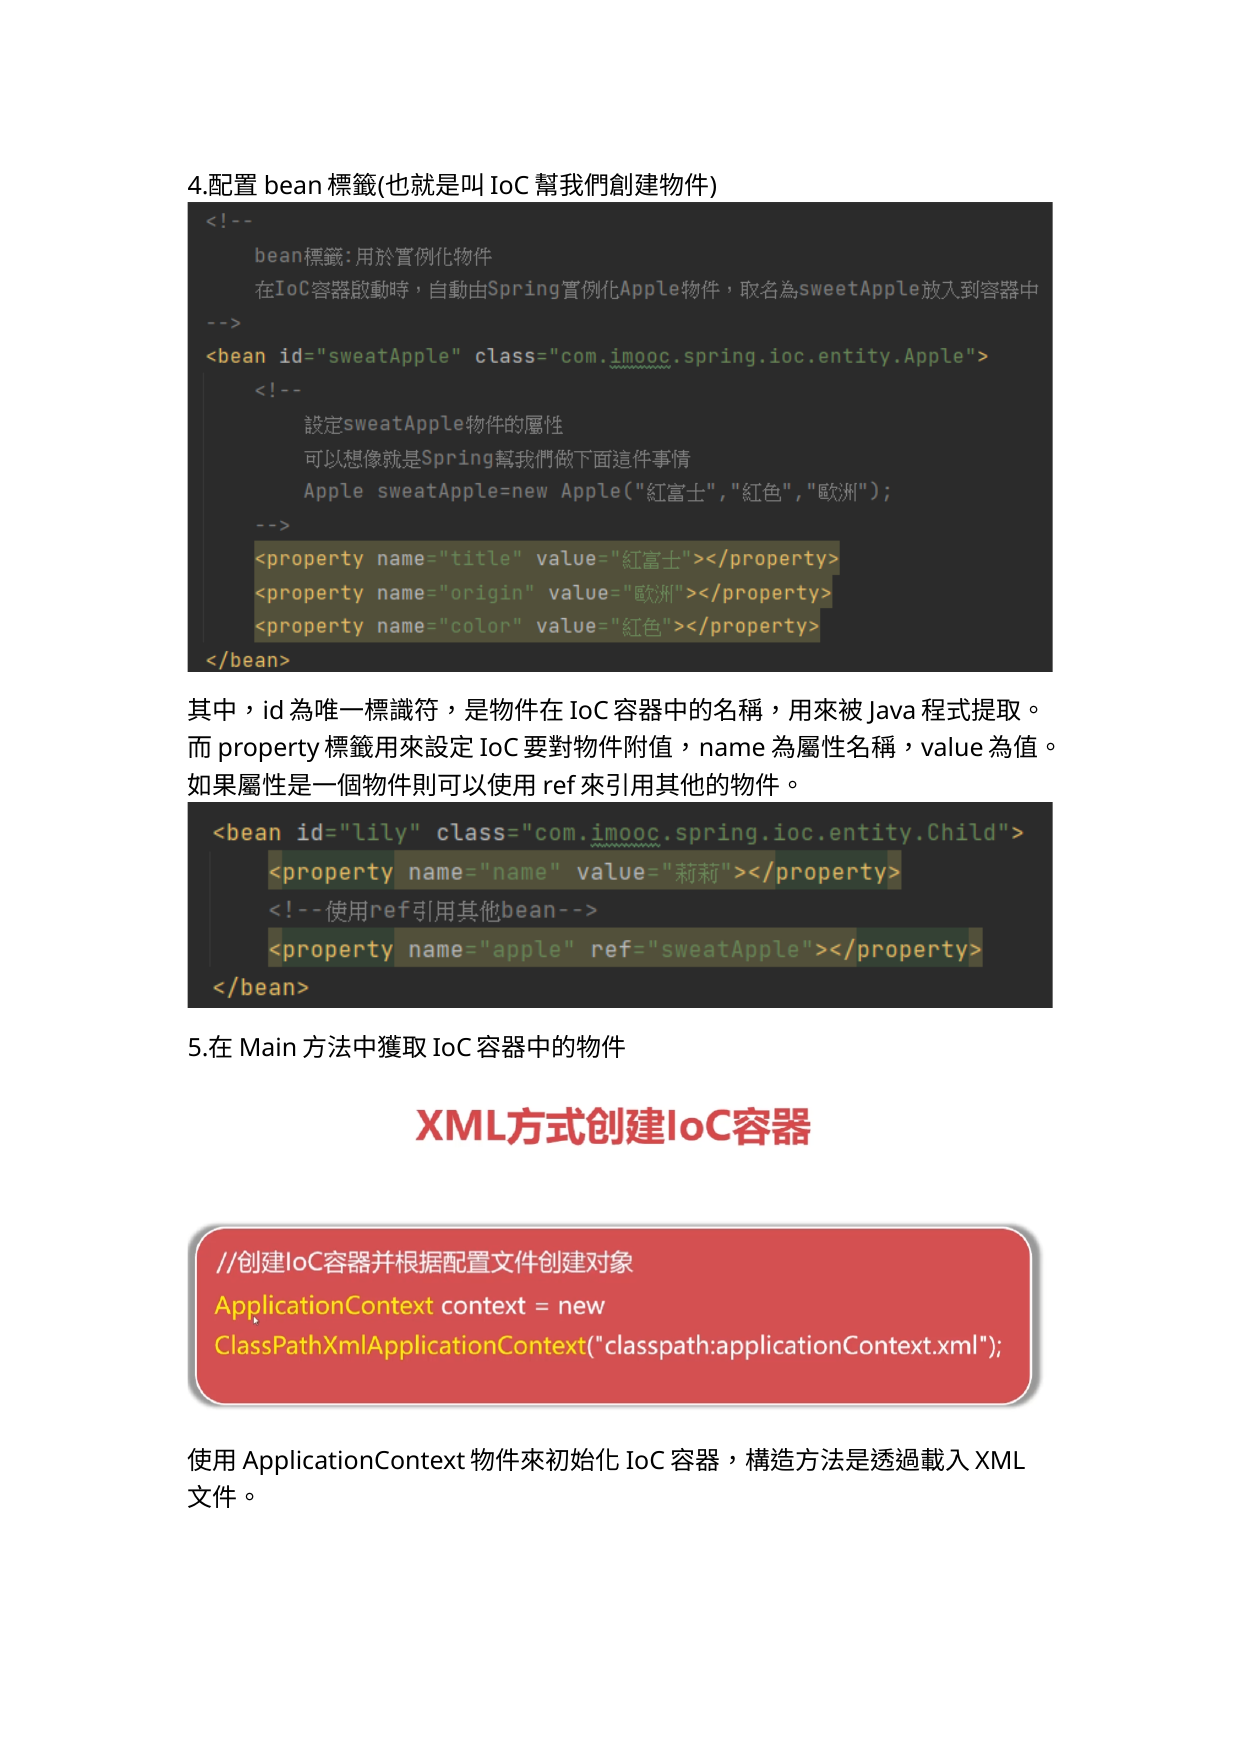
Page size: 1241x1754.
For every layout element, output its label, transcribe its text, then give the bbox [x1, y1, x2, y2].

text 4.配置bean標籤(也就是叫IoC幫我們創建物件) [187, 164, 1053, 202]
text 其中，id為唯一標識符，是物件在IoC容器中的名稱，用來被Java程式提取。 [187, 689, 1053, 727]
picture [187, 802, 1053, 1008]
text 而property標籤用來設定IoC要對物件附值，name為屬性名稱，value為值。如果屬性是一個物件則可以使用ref來引用其他的物件。 [187, 727, 1053, 802]
text 5.在Main方法中獲取IoC容器中的物件 [187, 1027, 1053, 1064]
text 使用ApplicationContext物件來初始化IoC容器，構造方法是透過載入XML文件。 [187, 1439, 1053, 1514]
picture [187, 1064, 1053, 1433]
picture [187, 202, 1053, 672]
